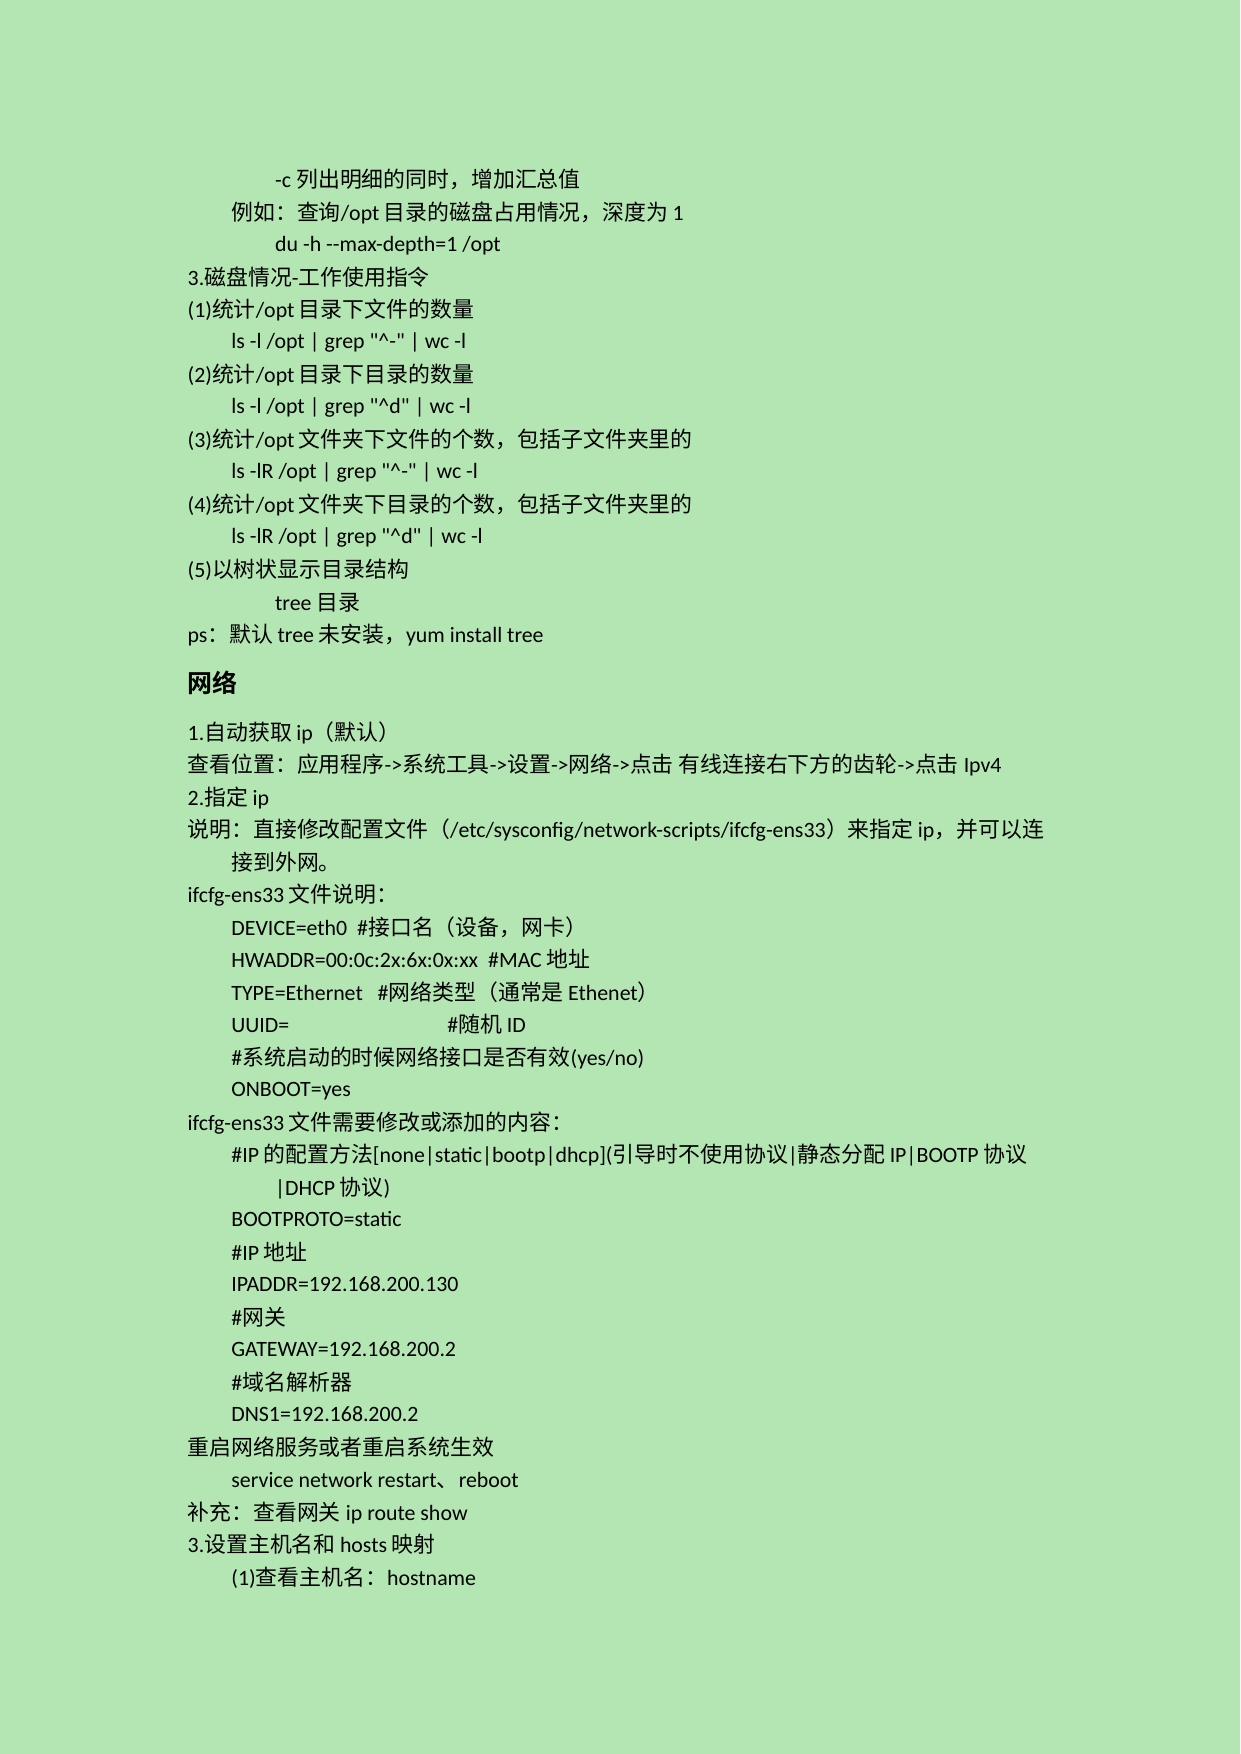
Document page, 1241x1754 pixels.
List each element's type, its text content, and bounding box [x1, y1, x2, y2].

text 查看位置：应用程序->系统工具->设置->网络->点击 有线连接右下方的齿轮->点击 Ipv4 [187, 747, 1053, 779]
text DNS1=192.168.200.2 [187, 1397, 1053, 1429]
text 3.设置主机名和hosts映射 [187, 1527, 1053, 1559]
text ls -lR /opt | grep "^d" | wc -l [187, 519, 1053, 552]
text ls -lR /opt | grep "^-" | wc -l [187, 454, 1053, 487]
text service network restart、reboot [187, 1462, 1053, 1494]
text TYPE=Ethernet #网络类型（通常是Ethenet） [187, 974, 1053, 1007]
text HWADDR=00:0c:2x:6x:0x:xx #MAC地址 [187, 942, 1053, 974]
text #域名解析器 [187, 1364, 1053, 1397]
text ls -l /opt | grep "^-" | wc -l [187, 324, 1053, 357]
text (5)以树状显示目录结构 [187, 552, 1053, 584]
text (2)统计/opt目录下目录的数量 [187, 357, 1053, 389]
text GATEWAY=192.168.200.2 [187, 1332, 1053, 1364]
text (1)统计/opt目录下文件的数量 [187, 292, 1053, 324]
text -c 列出明细的同时，增加汇总值 [187, 162, 1053, 194]
text 重启网络服务或者重启系统生效 [187, 1429, 1053, 1462]
text ls -l /opt | grep "^d" | wc -l [187, 389, 1053, 422]
text 说明：直接修改配置文件（/etc/sysconfig/network-scripts/ifcfg-ens33）来指定ip，并可以连 [187, 812, 1053, 844]
text #IP地址 [187, 1234, 1053, 1267]
text 补充：查看网关 ip route show [187, 1494, 1053, 1527]
text BOOTPROTO=static [187, 1202, 1053, 1234]
text (4)统计/opt文件夹下目录的个数，包括子文件夹里的 [187, 487, 1053, 519]
text |DHCP协议) [231, 1169, 1053, 1202]
text DEVICE=eth0 #接口名（设备，网卡） [187, 909, 1053, 942]
text ifcfg-ens33文件需要修改或添加的内容： [187, 1104, 1053, 1137]
text #IP的配置方法[none|static|bootp|dhcp](引导时不使用协议|静态分配IP|BOOTP协议 [187, 1137, 1053, 1169]
text ps：默认tree未安装，yum install tree [187, 617, 1053, 649]
text 1.自动获取ip（默认） [187, 714, 1053, 747]
text (3)统计/opt文件夹下文件的个数，包括子文件夹里的 [187, 422, 1053, 454]
text #系统启动的时候网络接口是否有效(yes/no) [187, 1039, 1053, 1072]
text 3.磁盘情况-工作使用指令 [187, 259, 1053, 292]
subtitle 网络 [187, 649, 1053, 714]
text ONBOOT=yes [187, 1072, 1053, 1104]
text UUID= #随机ID [187, 1007, 1053, 1039]
text 例如：查询/opt目录的磁盘占用情况，深度为1 [187, 194, 1053, 227]
text 2.指定ip [187, 779, 1053, 812]
text ifcfg-ens33文件说明： [187, 877, 1053, 909]
text (1)查看主机名：hostname [187, 1559, 1053, 1592]
text du -h --max-depth=1 /opt [187, 227, 1053, 259]
text #网关 [187, 1299, 1053, 1332]
text tree 目录 [187, 584, 1053, 617]
text 接到外网。 [187, 844, 1053, 877]
text IPADDR=192.168.200.130 [187, 1267, 1053, 1299]
